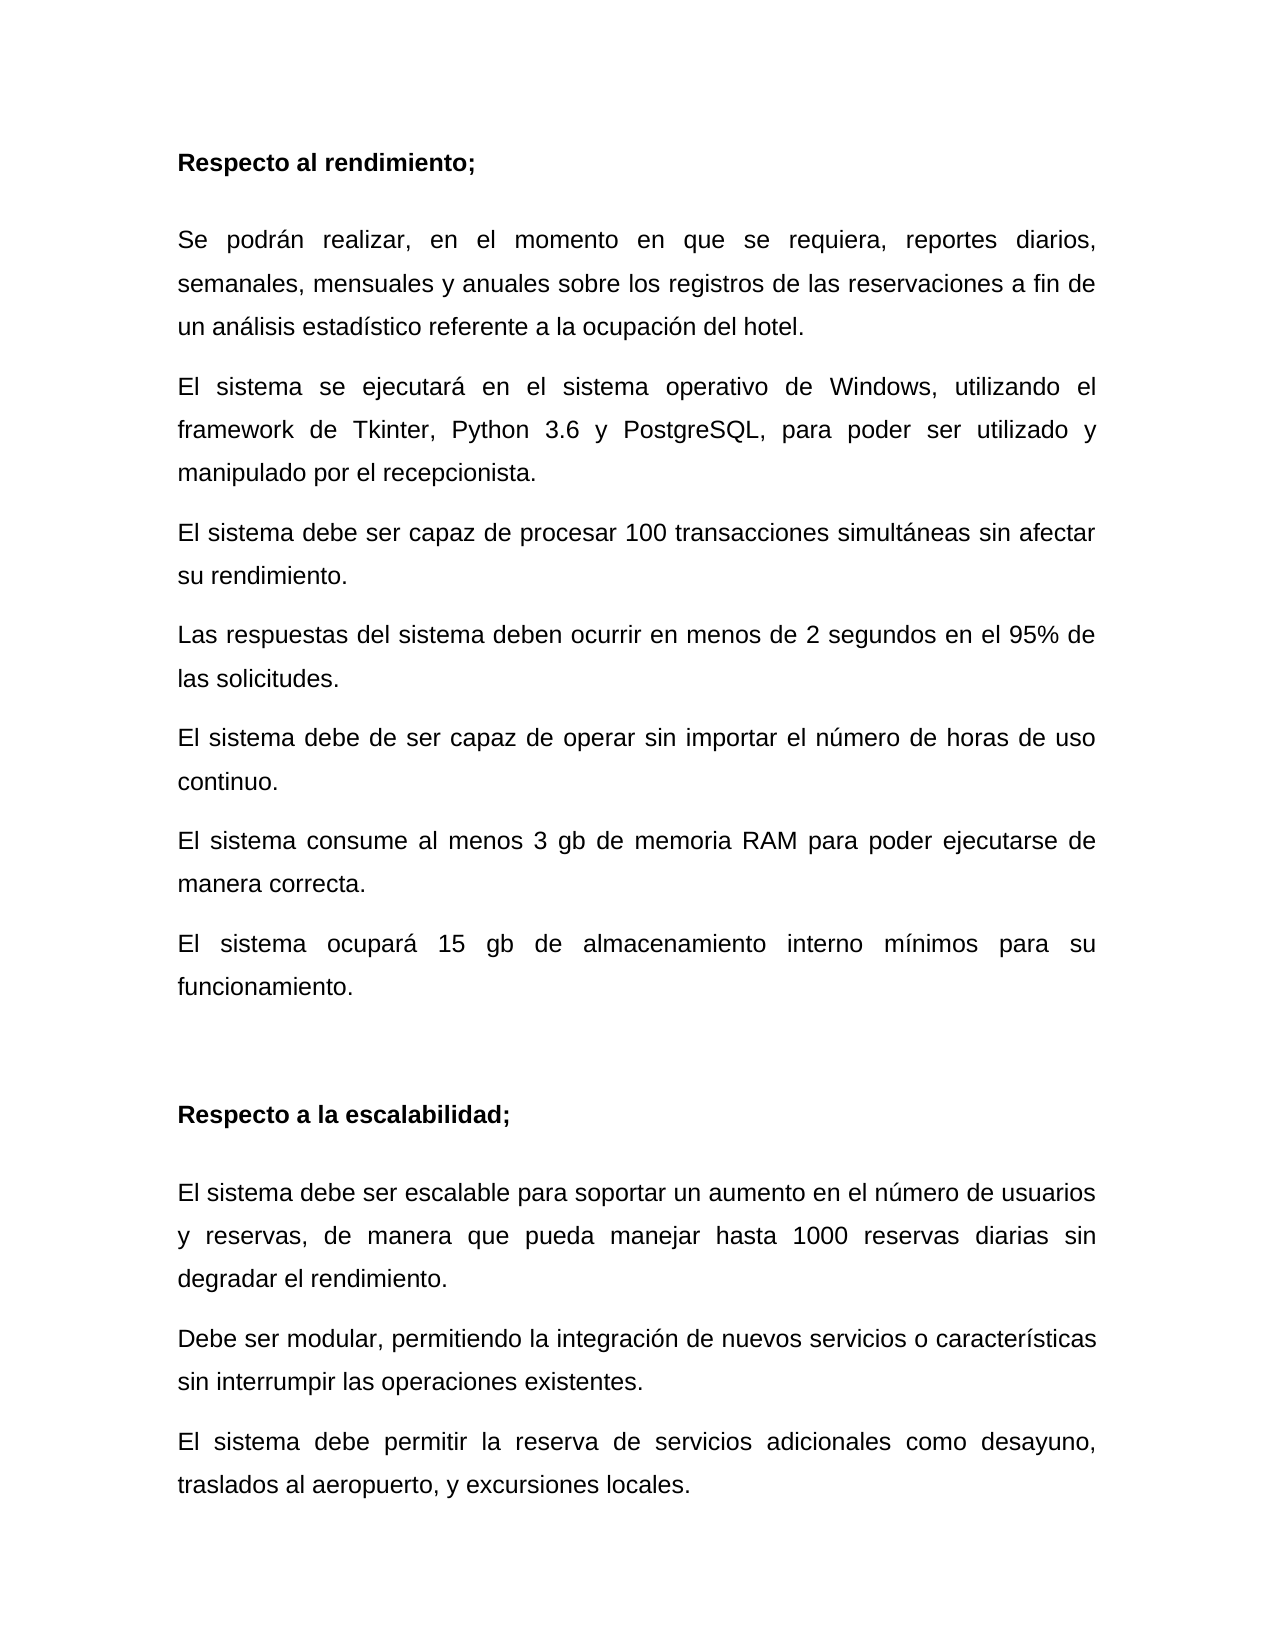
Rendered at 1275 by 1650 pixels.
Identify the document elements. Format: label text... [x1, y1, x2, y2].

subtitle Respecto al rendimiento; [177, 148, 1098, 176]
text El sistema se ejecutará en el sistema operativo de Windows, utilizando el framework de Tkinter, Python 3.6 y PostgreSQL, para poder ser utilizado y manipulado por el recepcionista. [177, 372, 1098, 487]
text El sistema debe permitir la reserva de servicios adicionales como desayuno, traslados al aeropuerto, y excursiones locales. [177, 1427, 1098, 1499]
text Se podrán realizar, en el momento en que se requiera, reportes diarios, semanales, mensuales y anuales sobre los registros de las reservaciones a fin de un análisis estadístico referente a la ocupación del hotel. [177, 226, 1098, 341]
subtitle Respecto a la escalabilidad; [177, 1100, 1098, 1129]
text El sistema ocupará 15 gb de almacenamiento interno mínimos para su funcionamiento. [177, 929, 1098, 1001]
text Las respuestas del sistema deben ocurrir en menos de 2 segundos en el 95% de las solicitudes. [177, 621, 1098, 692]
text El sistema consume al menos 3 gb de memoria RAM para poder ejecutarse de manera correcta. [177, 826, 1098, 898]
text El sistema debe de ser capaz de operar sin importar el número de horas de uso continuo. [177, 723, 1098, 795]
text El sistema debe ser escalable para soportar un aumento en el número de usuarios y reservas, de manera que pueda manejar hasta 1000 reservas diarias sin degradar el rendimiento. [177, 1178, 1098, 1293]
text El sistema debe ser capaz de procesar 100 transacciones simultáneas sin afectar su rendimiento. [177, 518, 1098, 589]
text Debe ser modular, permitiendo la integración de nuevos servicios o características sin interrumpir las operaciones existentes. [177, 1324, 1098, 1396]
